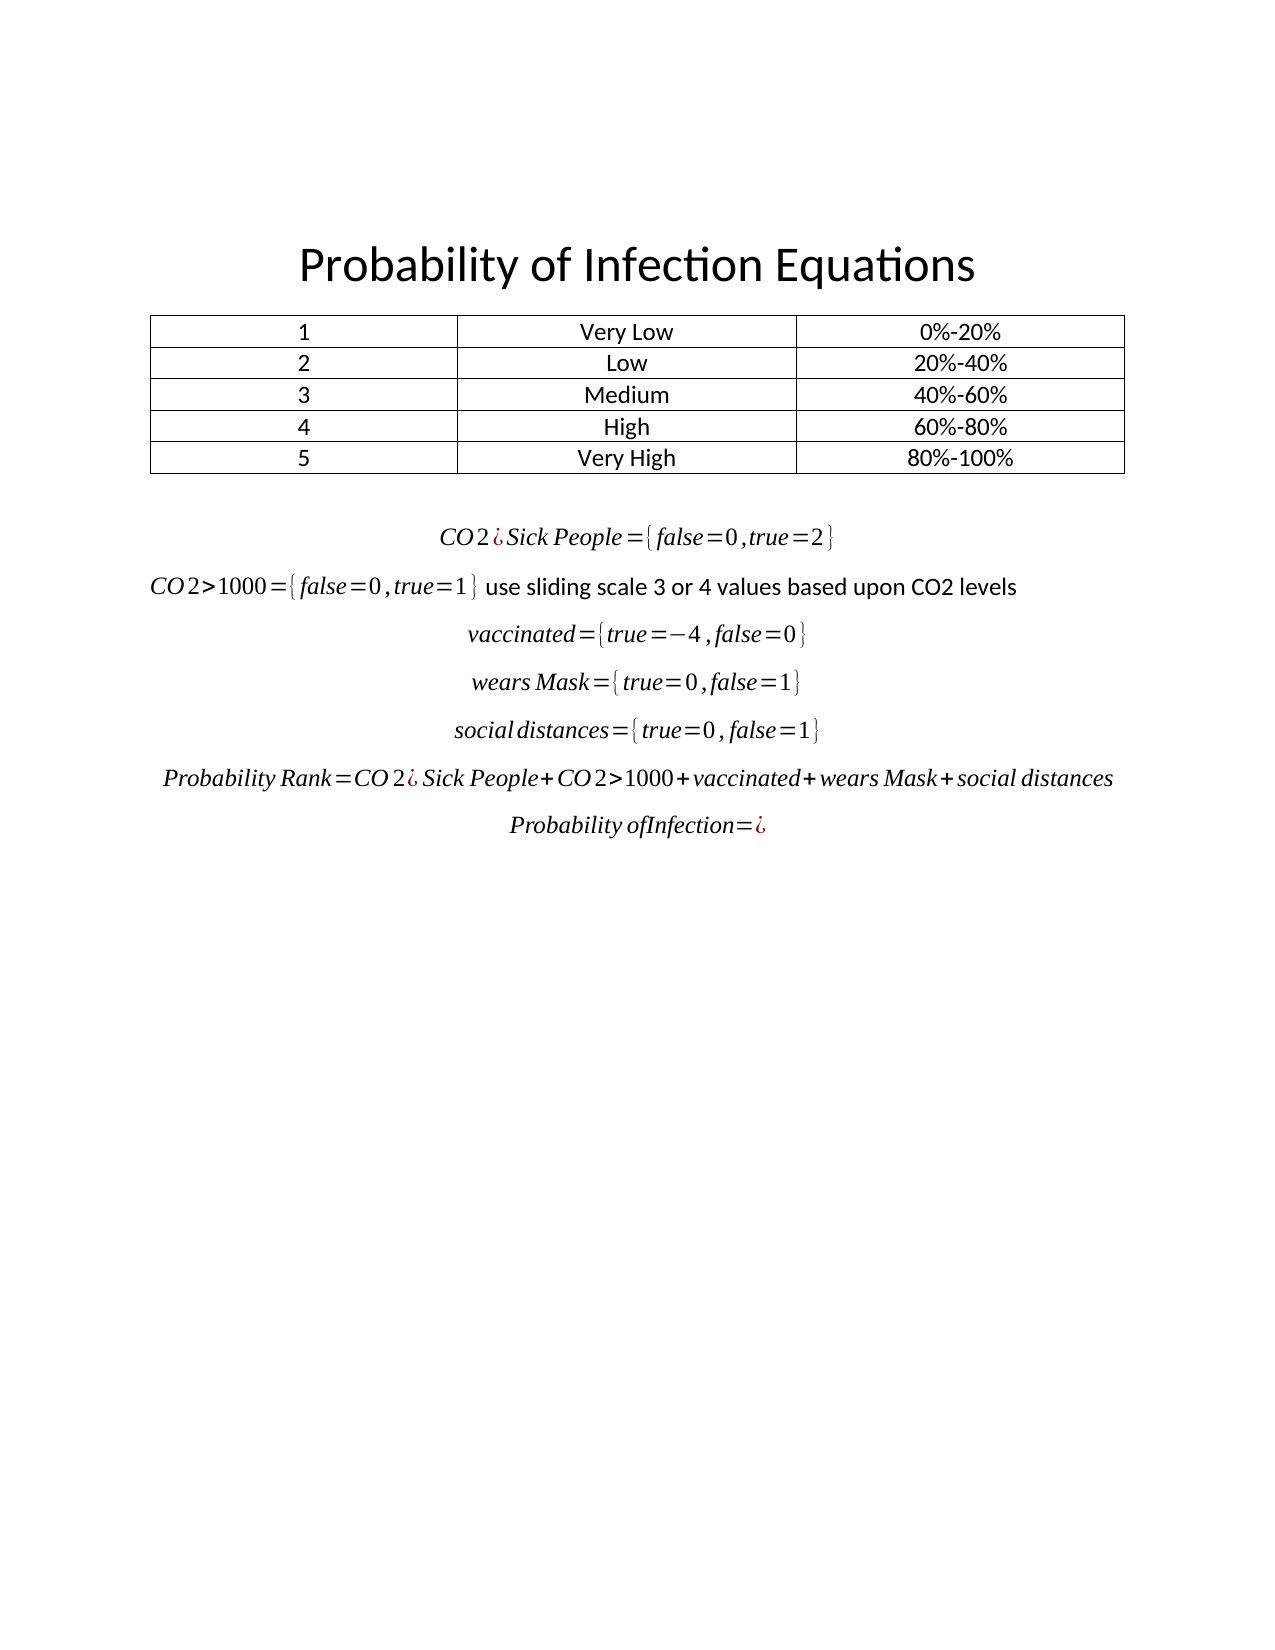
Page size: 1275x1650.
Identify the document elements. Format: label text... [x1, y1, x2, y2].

table_cell 5 [151, 442, 457, 473]
table_cell Very High [458, 442, 796, 473]
table_header 0%-20% [797, 316, 1124, 347]
text Probability of Infection Equations [150, 232, 1125, 293]
table_cell High [458, 411, 796, 441]
table_header 1 [151, 316, 457, 347]
table_cell Low [458, 348, 796, 378]
table_cell 4 [151, 411, 457, 441]
table_cell 20%-40% [797, 348, 1124, 378]
table_cell 3 [151, 379, 457, 410]
table_cell 60%-80% [797, 411, 1124, 441]
table_cell 40%-60% [797, 379, 1124, 410]
table_cell Medium [458, 379, 796, 410]
text use sliding scale 3 or 4 values based upon CO2 levels [150, 571, 1125, 602]
table_header Very Low [458, 316, 796, 347]
table_cell 80%-100% [797, 442, 1124, 473]
table_cell 2 [151, 348, 457, 378]
